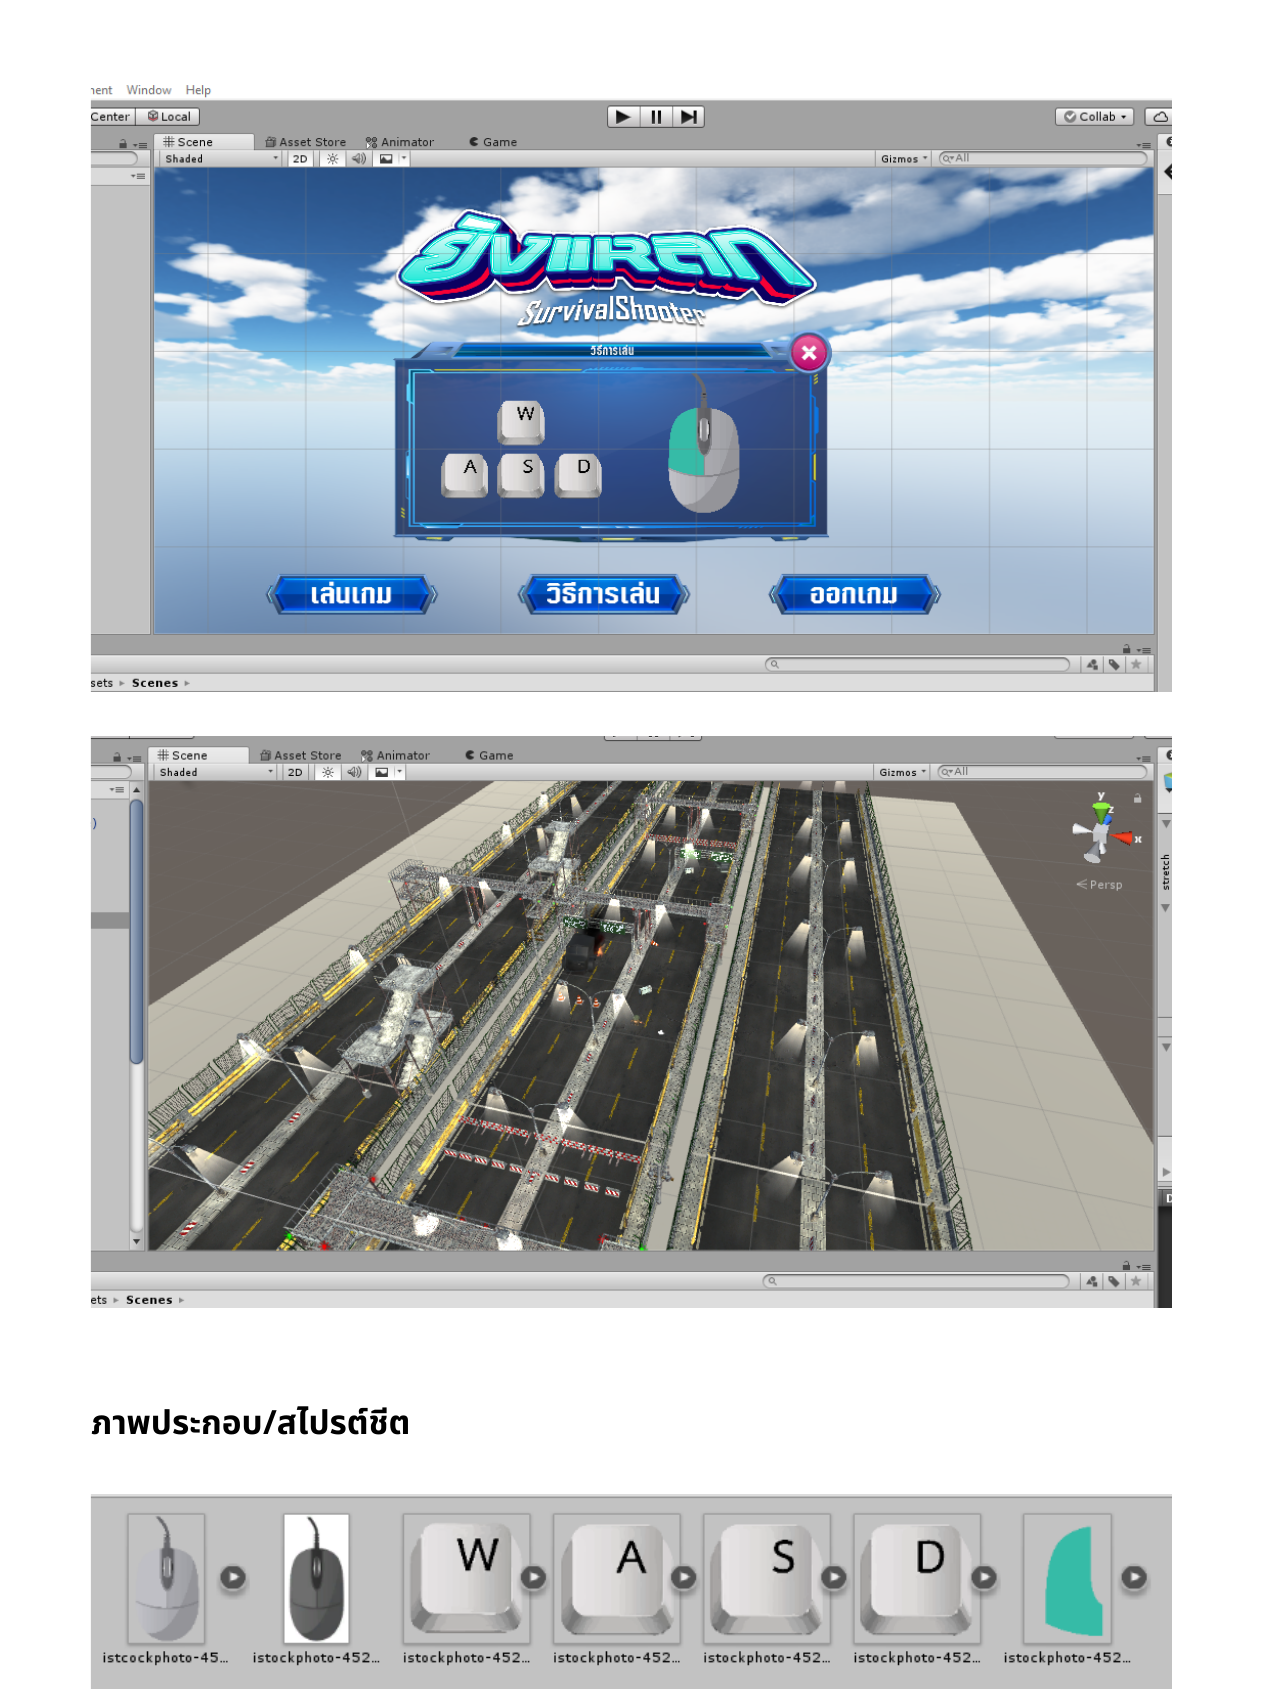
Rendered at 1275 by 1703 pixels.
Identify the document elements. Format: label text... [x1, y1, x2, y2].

picture [90, 80, 1172, 692]
text ภาพประกอบ/สไปรต์ชีต [91, 1398, 1172, 1449]
picture [90, 1494, 1172, 1689]
picture [90, 736, 1172, 1308]
